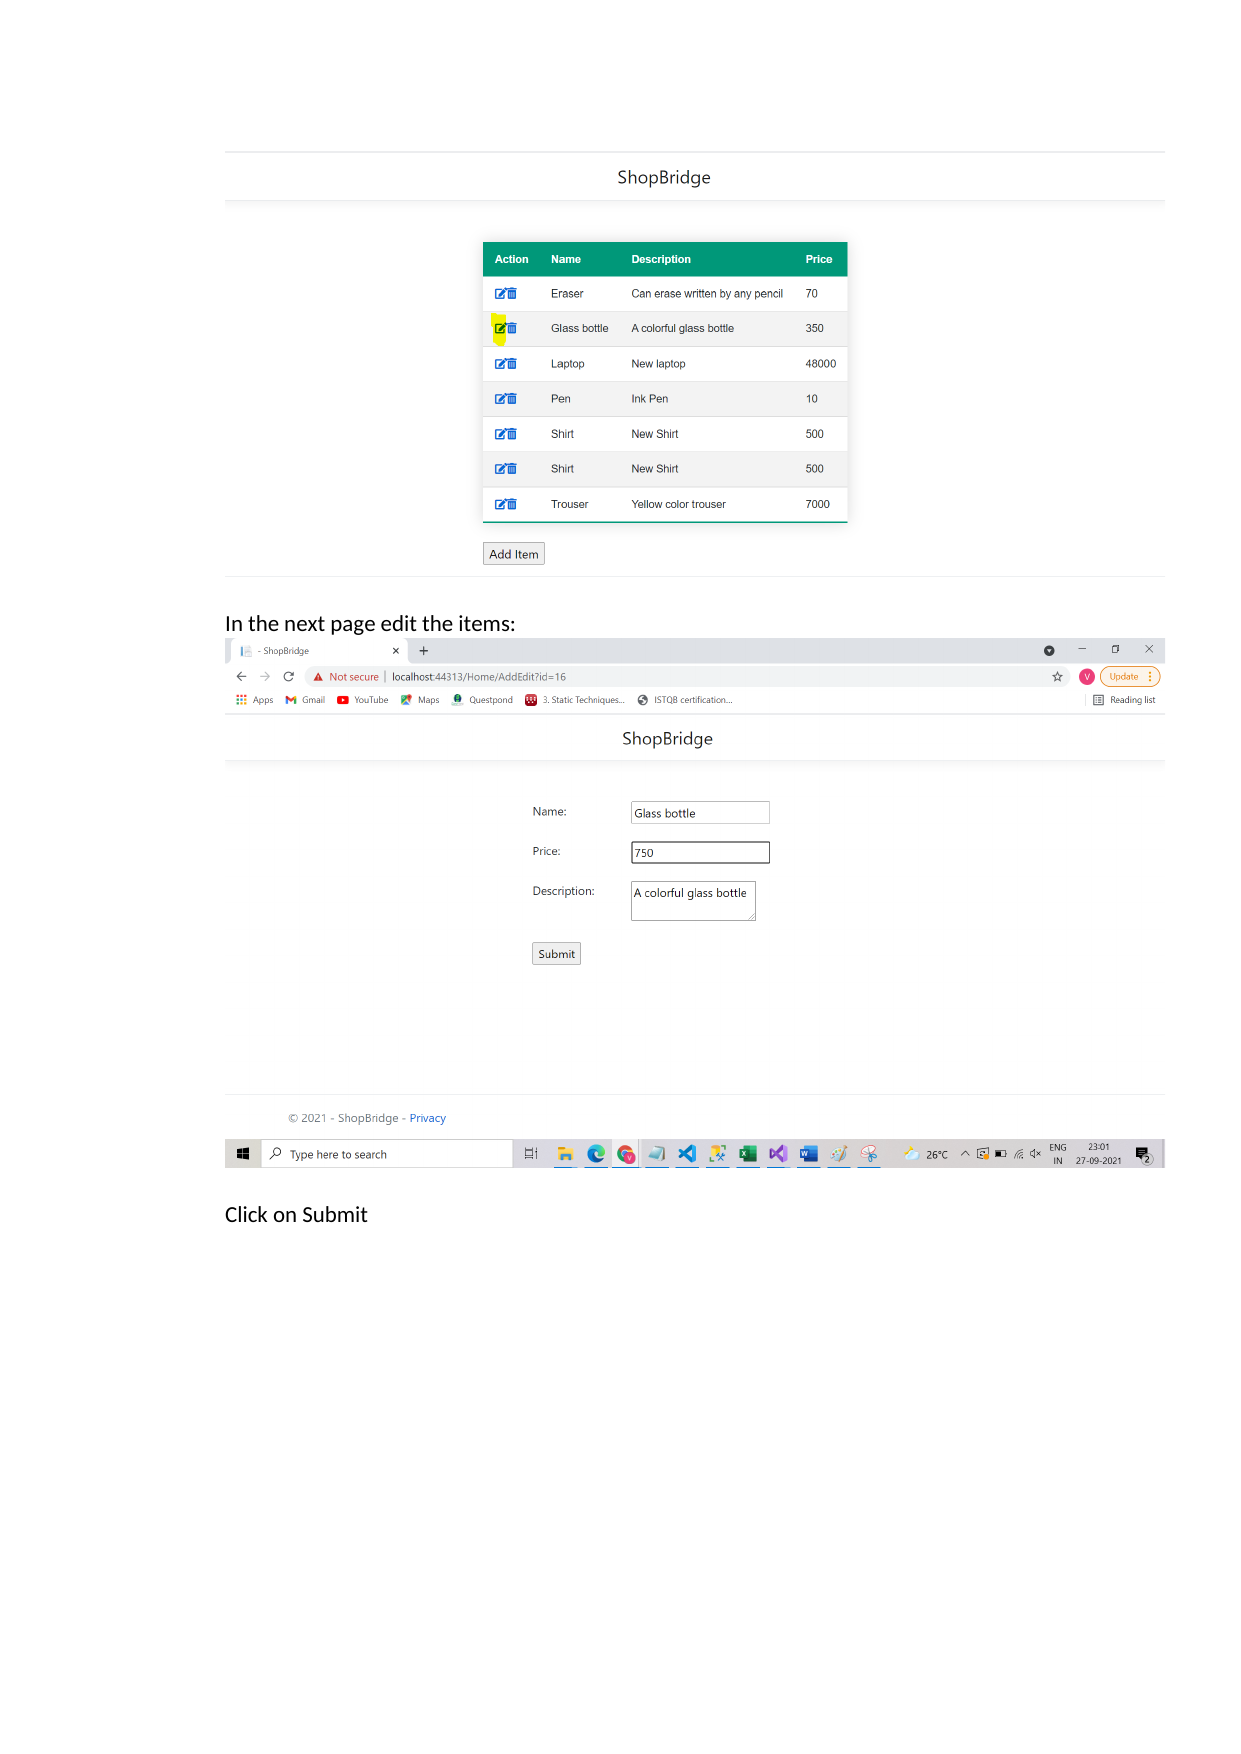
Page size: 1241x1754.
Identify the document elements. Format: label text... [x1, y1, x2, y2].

picture [225, 638, 1166, 1168]
list In the next page edit the items: [225, 609, 1090, 637]
picture [225, 150, 1166, 577]
list Click on Submit [225, 1200, 1090, 1228]
